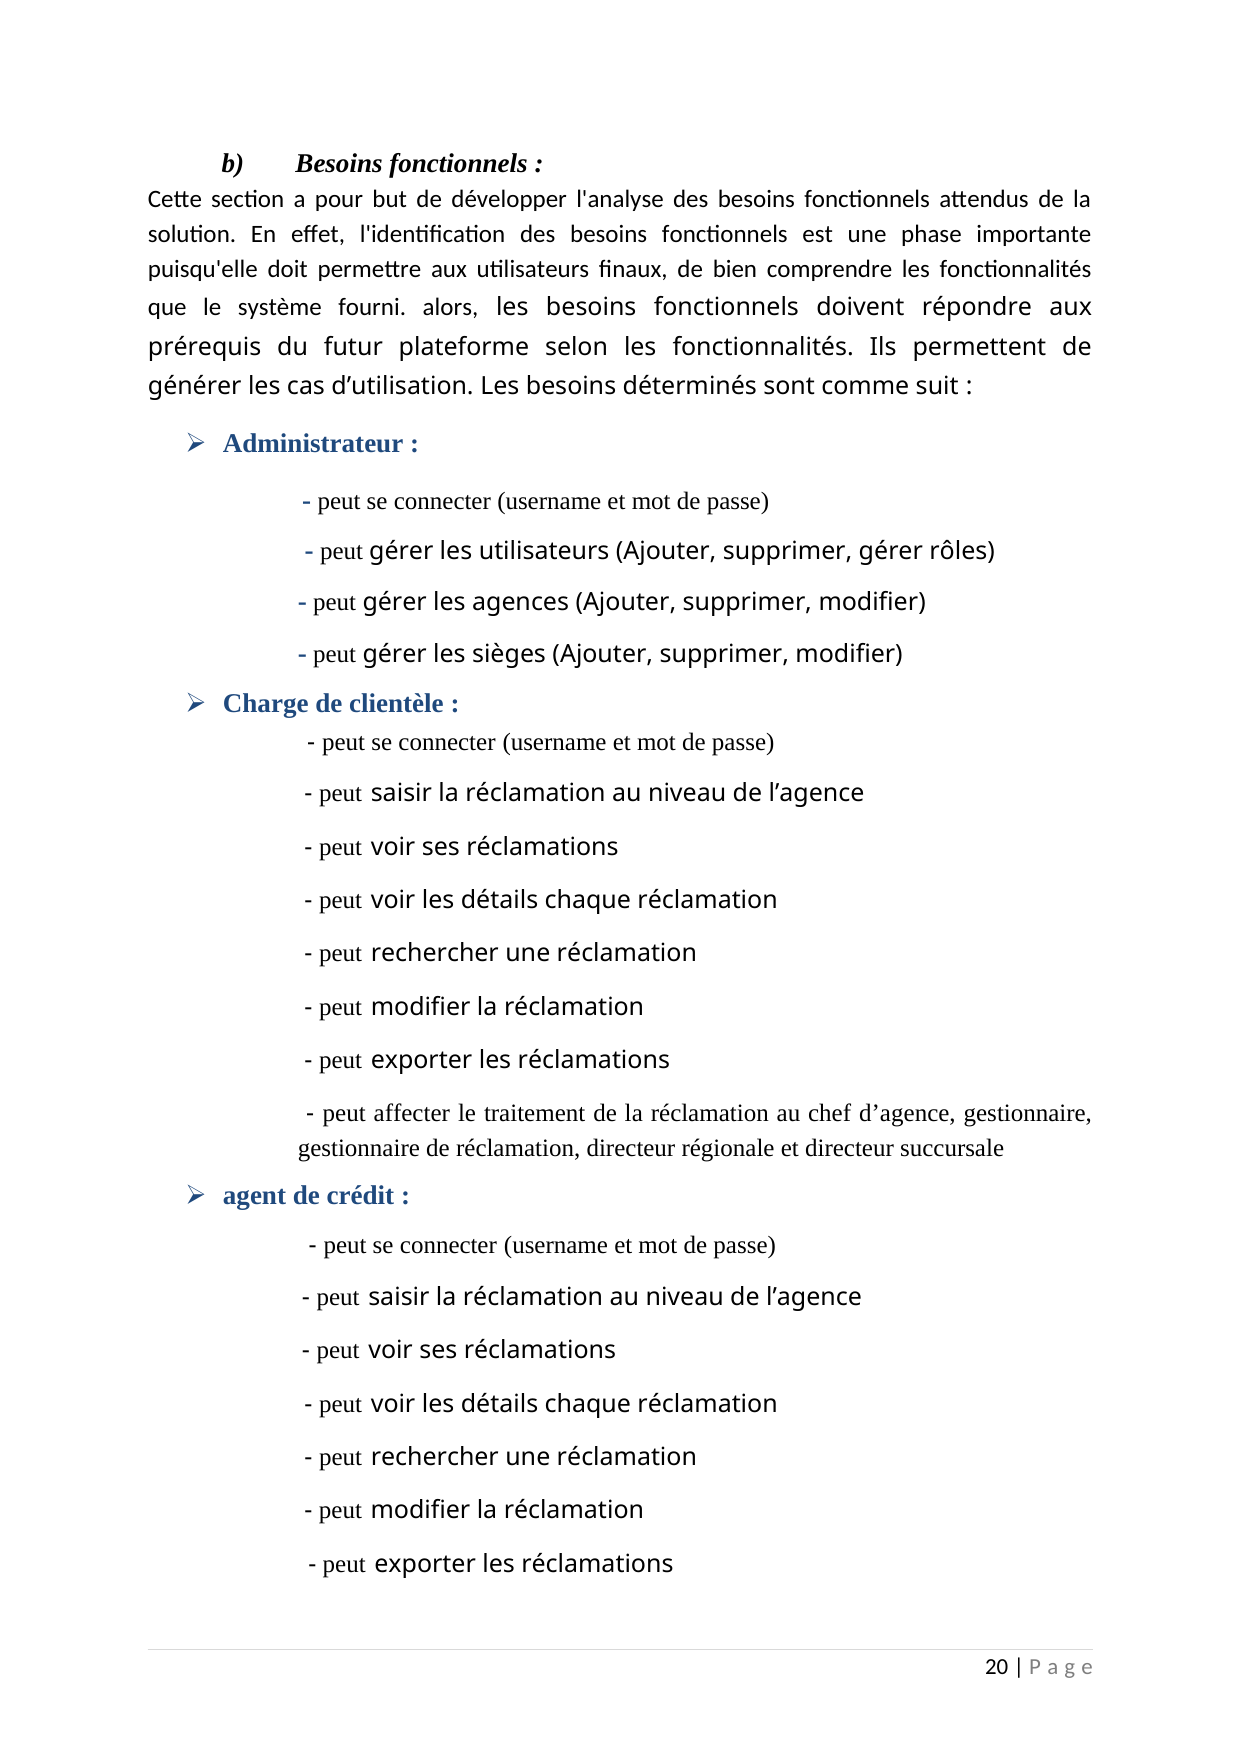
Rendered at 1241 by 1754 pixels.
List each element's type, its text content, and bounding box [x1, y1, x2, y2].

text - peut exporter les réclamations [298, 1042, 1093, 1076]
text - peut affecter le traitement de la réclamation au chef d’agence, gestionnaire, gestionnaire de réclamation, directeur régionale et directeur succursale [298, 1095, 1093, 1162]
list Administrateur : [185, 427, 1093, 458]
list Charge de clientèle : [185, 687, 1093, 718]
text - peut rechercher une réclamation [298, 1439, 1093, 1473]
text - peut exporter les réclamations [295, 1546, 1093, 1579]
text - peut se connecter (username et mot de passe) [185, 1227, 1093, 1261]
text - peut modifier la réclamation [298, 1492, 1093, 1526]
subtitle Besoins fonctionnels : [221, 148, 1093, 179]
text - peut se connecter (username et mot de passe) [295, 484, 1093, 515]
text - peut voir ses réclamations [295, 1332, 1093, 1366]
text Cette section a pour but de développer l'analyse des besoins fonctionnels attendus de la solution. En effet, l'identification des besoins fonctionnels est une phase importante puisqu'elle doit permettre aux utilisateurs finaux, de bien comprendre les fonctionnalités que le système fourni. alors, les besoins fonctionnels doivent répondre aux prérequis du futur plateforme selon les fonctionnalités. Ils permettent de générer les cas d’utilisation. Les besoins déterminés sont comme suit : [148, 183, 1093, 401]
text - peut rechercher une réclamation [298, 935, 1093, 969]
text - peut saisir la réclamation au niveau de l’agence [295, 1279, 1093, 1313]
text - peut modifier la réclamation [298, 988, 1093, 1022]
text - peut voir les détails chaque réclamation [298, 882, 1093, 916]
list - peut se connecter (username et mot de passe) [223, 723, 1093, 757]
text - peut voir les détails chaque réclamation [298, 1386, 1093, 1419]
text - peut voir ses réclamations [298, 828, 1093, 862]
list agent de crédit : [185, 1179, 1093, 1210]
text - peut gérer les agences (Ajouter, supprimer, modifier) [298, 584, 1093, 618]
text - peut saisir la réclamation au niveau de l’agence [298, 775, 1093, 809]
text - peut gérer les sièges (Ajouter, supprimer, modifier) [298, 636, 1093, 670]
text - peut gérer les utilisateurs (Ajouter, supprimer, gérer rôles) [298, 532, 1093, 566]
